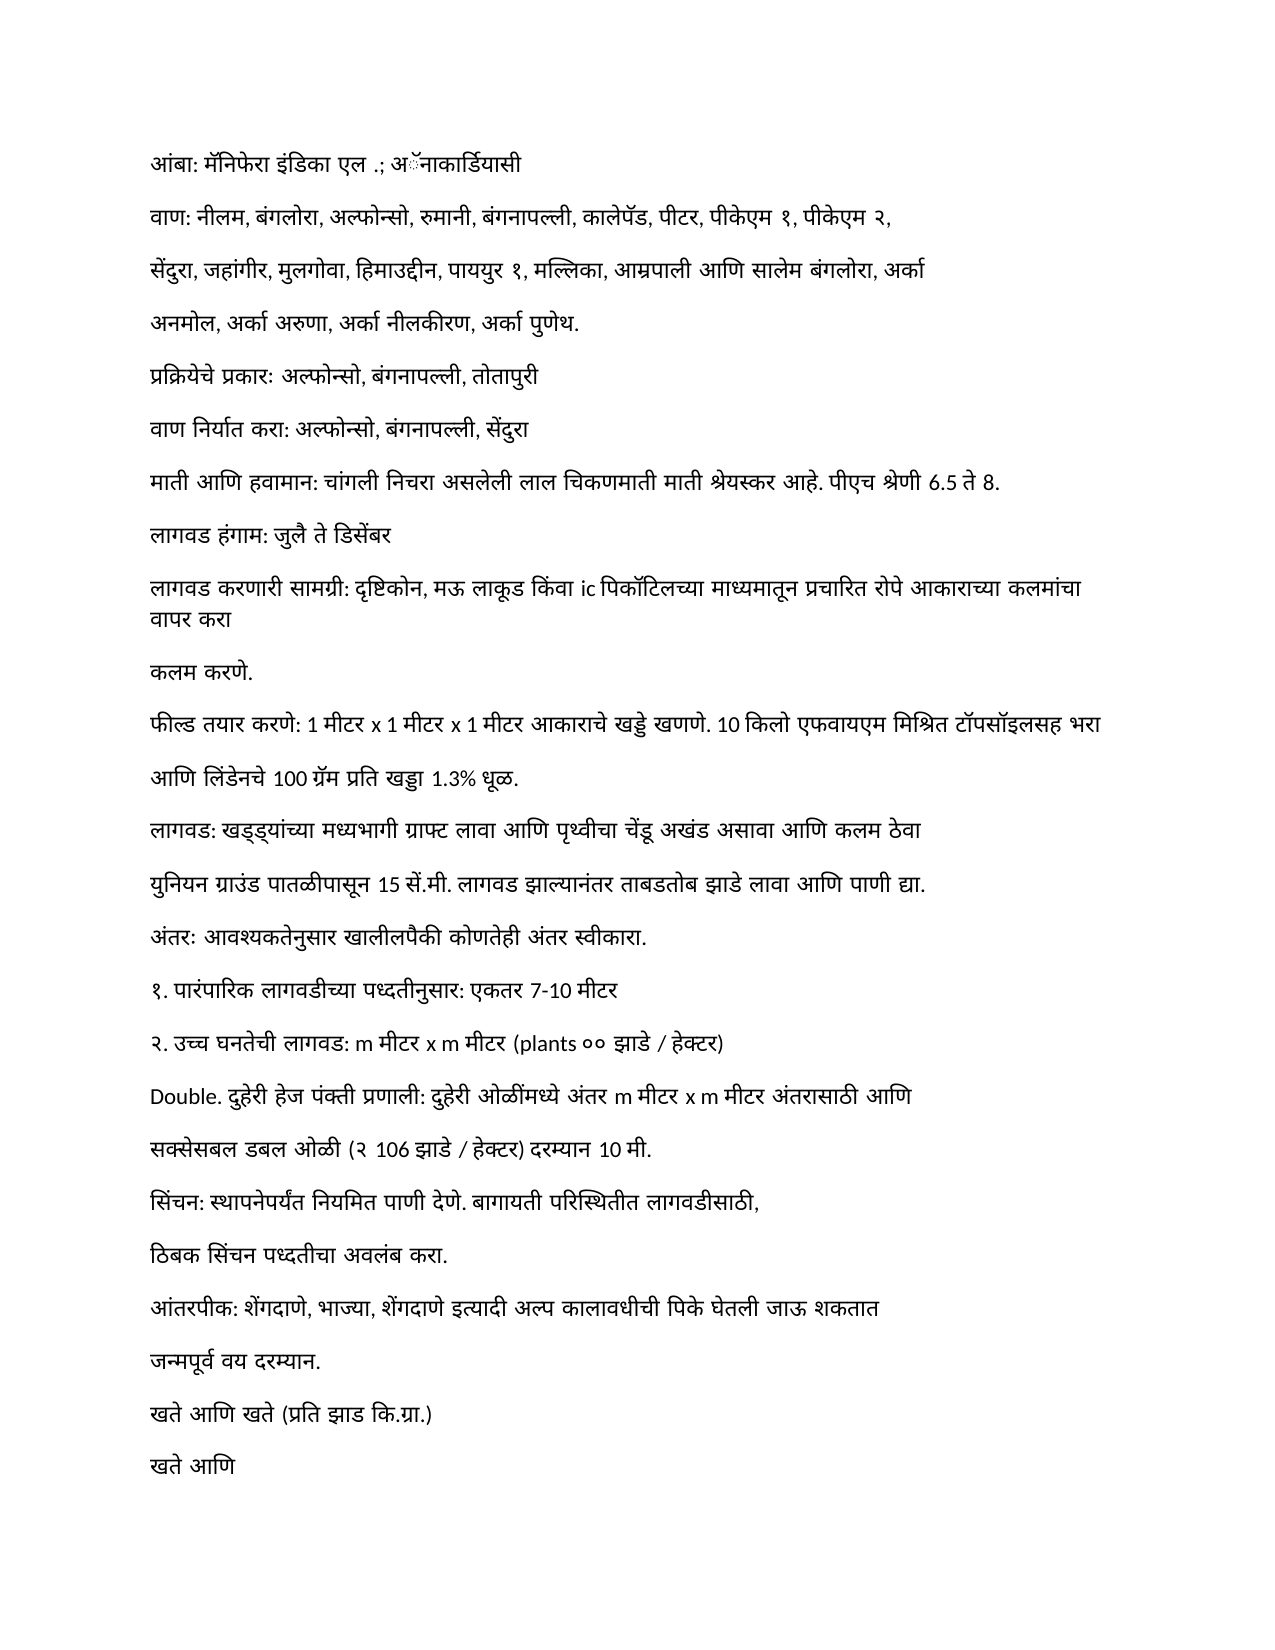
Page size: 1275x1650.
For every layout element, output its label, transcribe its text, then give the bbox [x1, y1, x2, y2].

text सक्सेसबल डबल ओळी (२ 106 झाडे / हेक्टर) दरम्यान 10 मी. [150, 1135, 1125, 1163]
text माती आणि हवामान: चांगली निचरा असलेली लाल चिकणमाती माती श्रेयस्कर आहे. पीएच श्रेणी 6.5 ते 8. [150, 468, 1125, 496]
text प्रक्रियेचे प्रकारः अल्फोन्सो, बंगनापल्ली, तोतापुरी [150, 362, 1125, 390]
text सिंचन: स्थापनेपर्यंत नियमित पाणी देणे. बागायती परिस्थितीत लागवडीसाठी, [150, 1188, 1125, 1216]
text जन्मपूर्व वय दरम्यान. [150, 1347, 1125, 1375]
text अनमोल, अर्का अरुणा, अर्का नीलकीरण, अर्का पुणेथ. [150, 309, 1125, 337]
text लागवड: खड्ड्यांच्या मध्यभागी ग्राफ्ट लावा आणि पृथ्वीचा चेंडू अखंड असावा आणि कलम ठेवा [150, 817, 1125, 845]
text आंबा: मॅनिफेरा इंडिका एल .; अ‍ॅनाकार्डियासी [150, 150, 1125, 178]
text १. पारंपारिक लागवडीच्या पध्दतीनुसार: एकतर 7-10 मीटर [150, 976, 1125, 1004]
text आंतरपीक: शेंगदाणे, भाज्या, शेंगदाणे इत्यादी अल्प कालावधीची पिके घेतली जाऊ शकतात [150, 1294, 1125, 1322]
text अंतरः आवश्यकतेनुसार खालीलपैकी कोणतेही अंतर स्वीकारा. [150, 923, 1125, 951]
text खते आणि खते (प्रति झाड कि.ग्रा.) [150, 1400, 1125, 1428]
text खते आणि [150, 1453, 1125, 1479]
text लागवड हंगाम: जुलै ते डिसेंबर [150, 521, 1125, 549]
text युनियन ग्राउंड पातळीपासून 15 सें.मी. लागवड झाल्यानंतर ताबडतोब झाडे लावा आणि पाणी द्या. [150, 870, 1125, 898]
text ठिबक सिंचन पध्दतीचा अवलंब करा. [150, 1241, 1125, 1269]
text २. उच्च घनतेची लागवड: m मीटर x m मीटर (plants०० झाडे / हेक्टर) [150, 1029, 1125, 1057]
text आणि लिंडेनचे 100 ग्रॅम प्रति खड्डा 1.3% धूळ. [150, 764, 1125, 792]
text लागवड करणारी सामग्री: दृष्टिकोन, मऊ लाकूड किंवा icपिकॉटिलच्या माध्यमातून प्रचारित रोपे आकाराच्या कलमांचा वापर करा [150, 574, 1125, 633]
text Double. दुहेरी हेज पंक्ती प्रणाली: दुहेरी ओळींमध्ये अंतर m मीटर x m मीटर अंतरासाठी आणि [150, 1082, 1125, 1110]
text वाण: नीलम, बंगलोरा, अल्फोन्सो, रुमानी, बंगनापल्ली, कालेपॅड, पीटर, पीकेएम १, पीकेएम २, [150, 203, 1125, 231]
text फील्ड तयार करणे: 1 मीटर x 1 मीटर x 1 मीटर आकाराचे खड्डे खणणे. 10 किलो एफवायएम मिश्रित टॉपसॉइलसह भरा [150, 711, 1125, 739]
text सेंदुरा, जहांगीर, मुलगोवा, हिमाउद्दीन, पाययुर १, मल्लिका, आम्रपाली आणि सालेम बंगलोरा, अर्का [150, 256, 1125, 284]
text कलम करणे. [150, 658, 1125, 686]
text वाण निर्यात करा: अल्फोन्सो, बंगनापल्ली, सेंदुरा [150, 415, 1125, 443]
